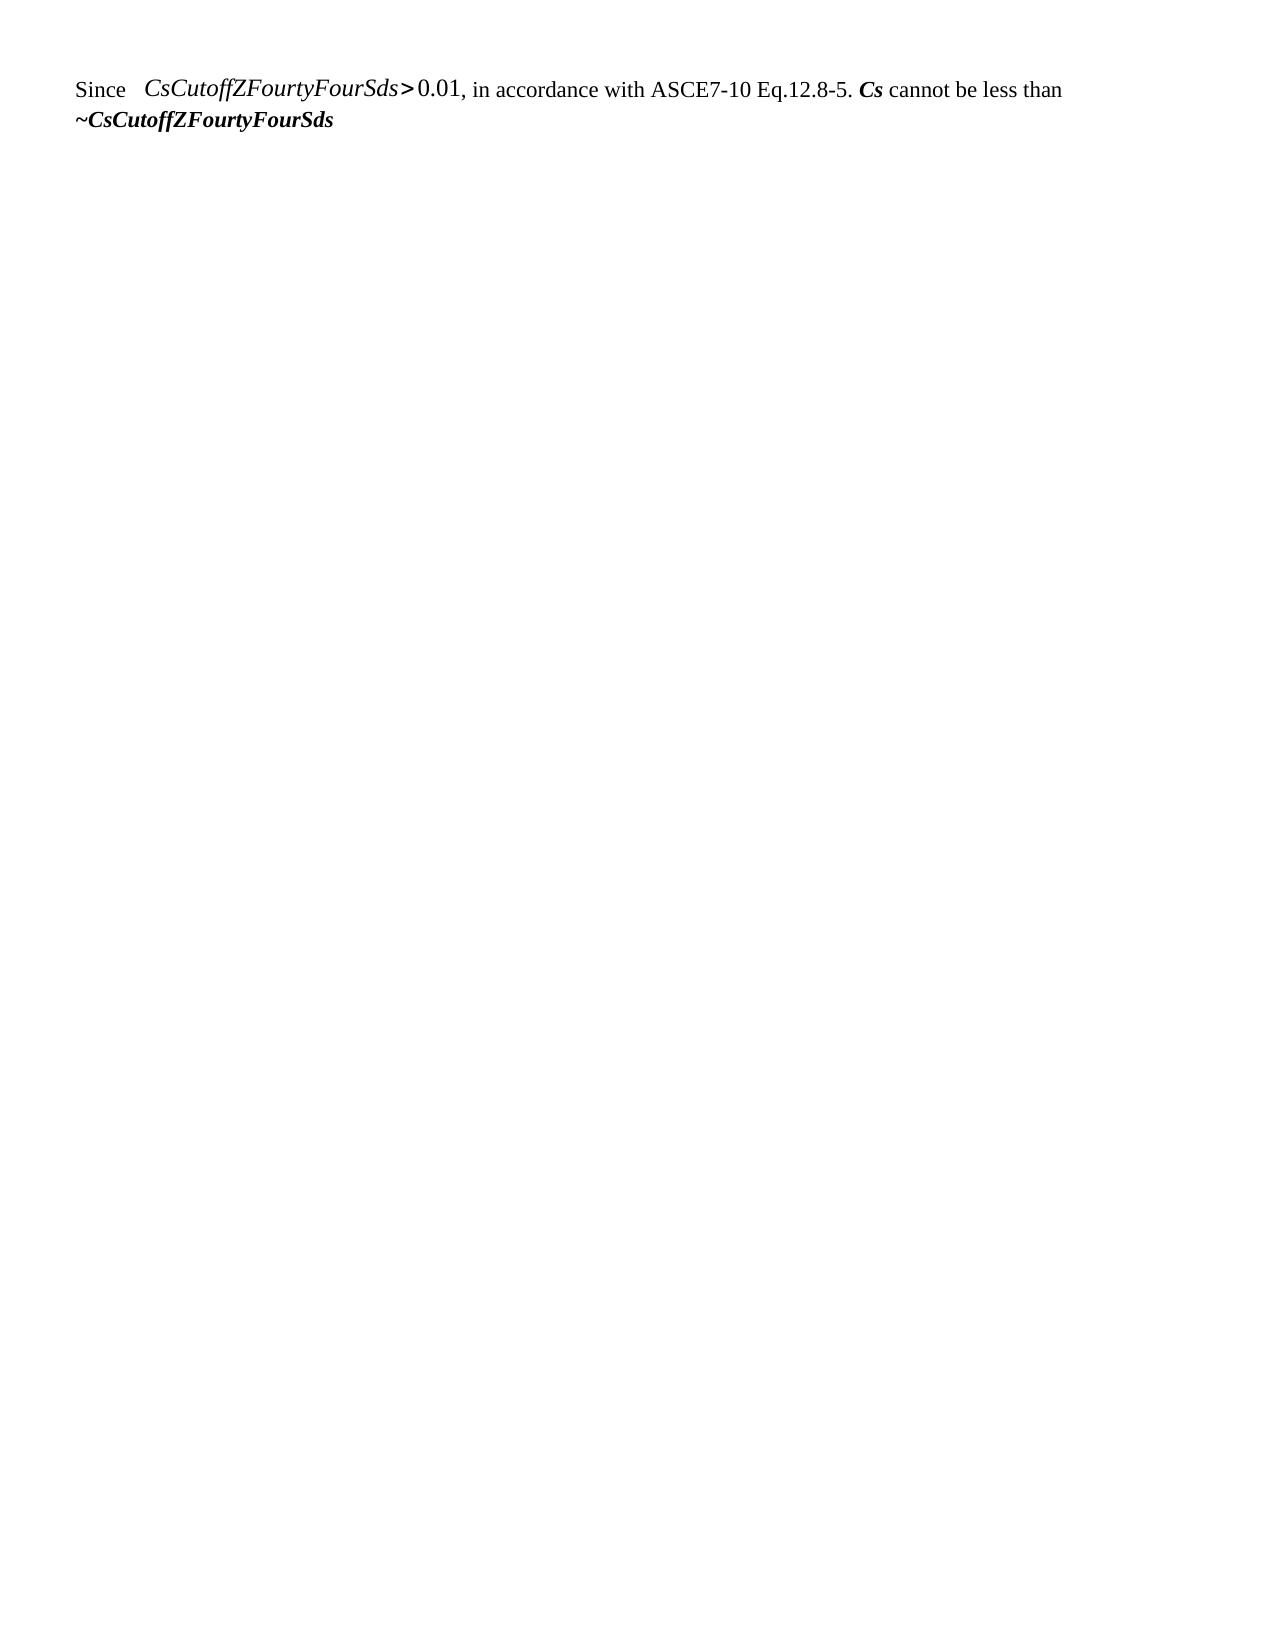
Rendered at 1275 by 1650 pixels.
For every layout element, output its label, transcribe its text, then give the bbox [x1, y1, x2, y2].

text Since , in accordance with ASCE7-10 Eq.12.8-5. Cs cannot be less than ~CsCutoffZFourtyFourSds [75, 75, 1200, 133]
